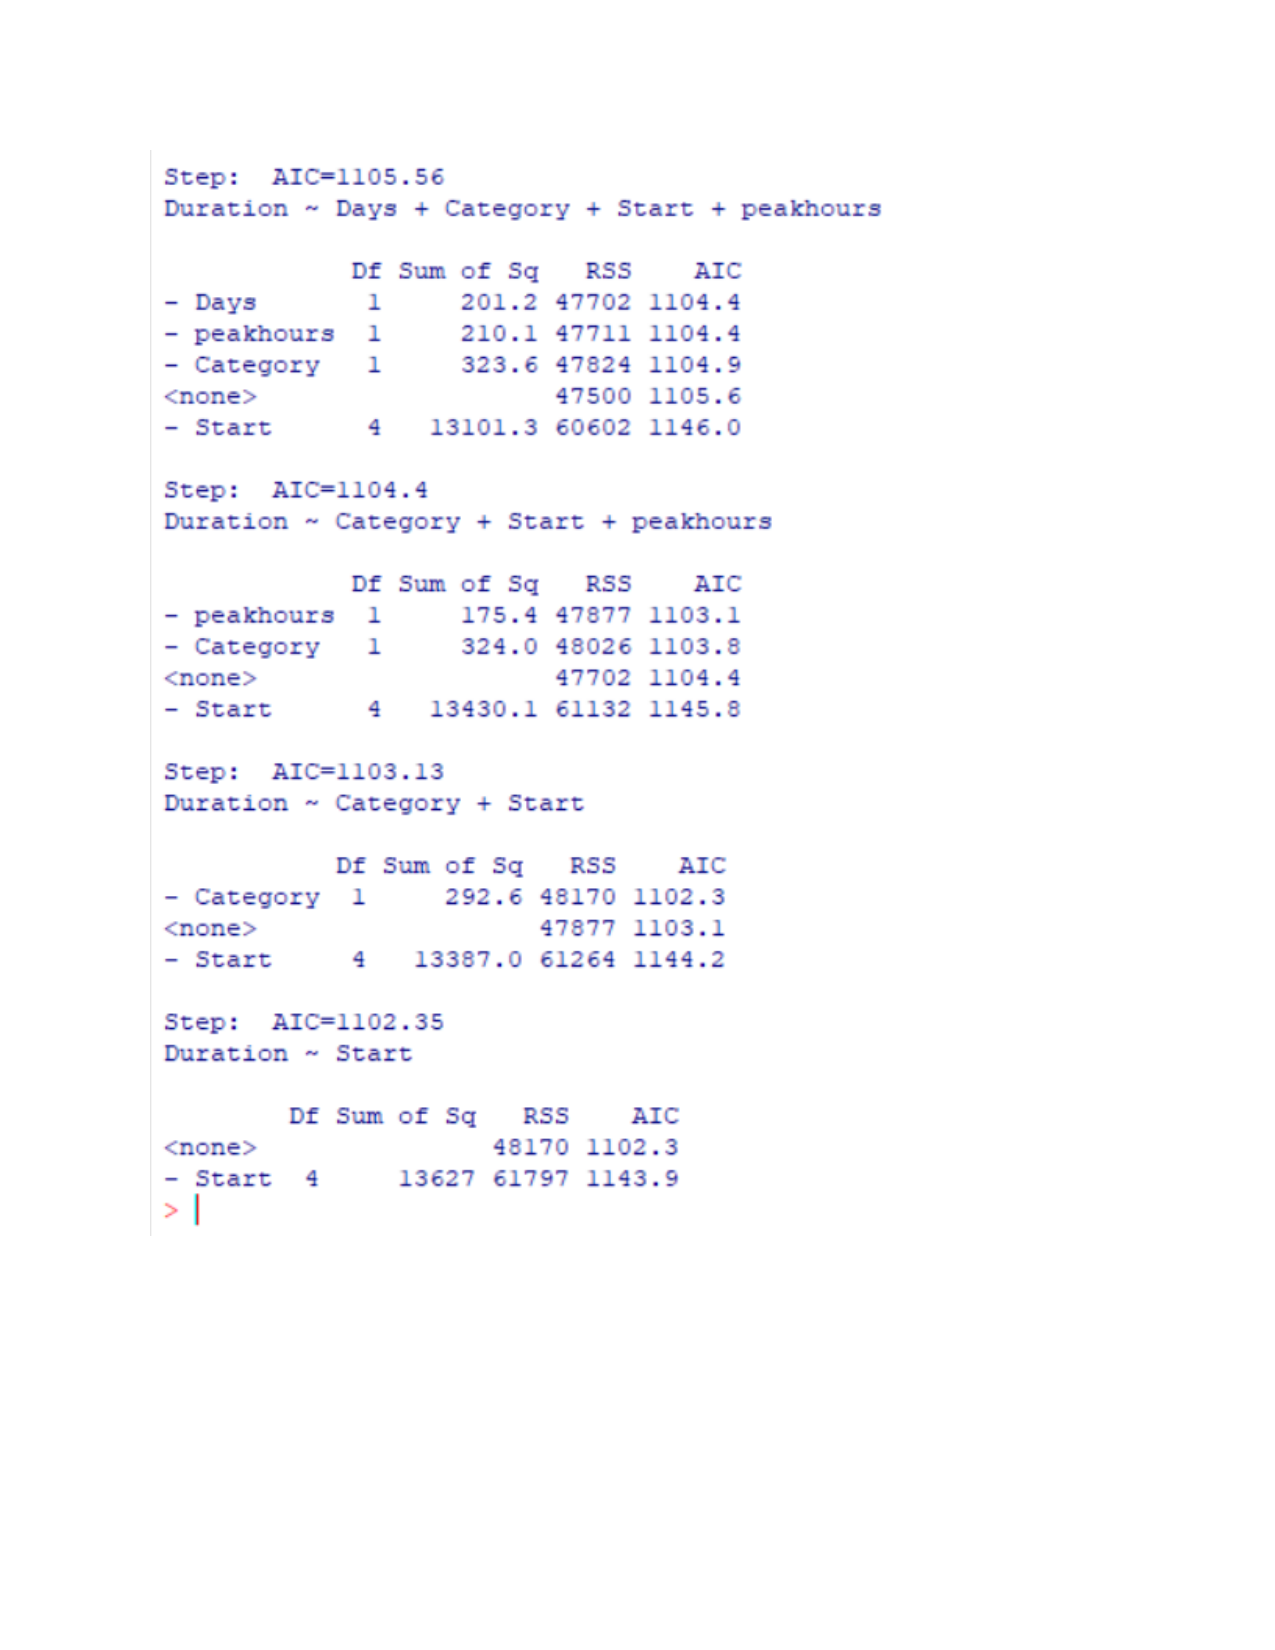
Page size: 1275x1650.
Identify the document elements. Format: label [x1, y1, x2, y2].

picture [150, 150, 1072, 1236]
